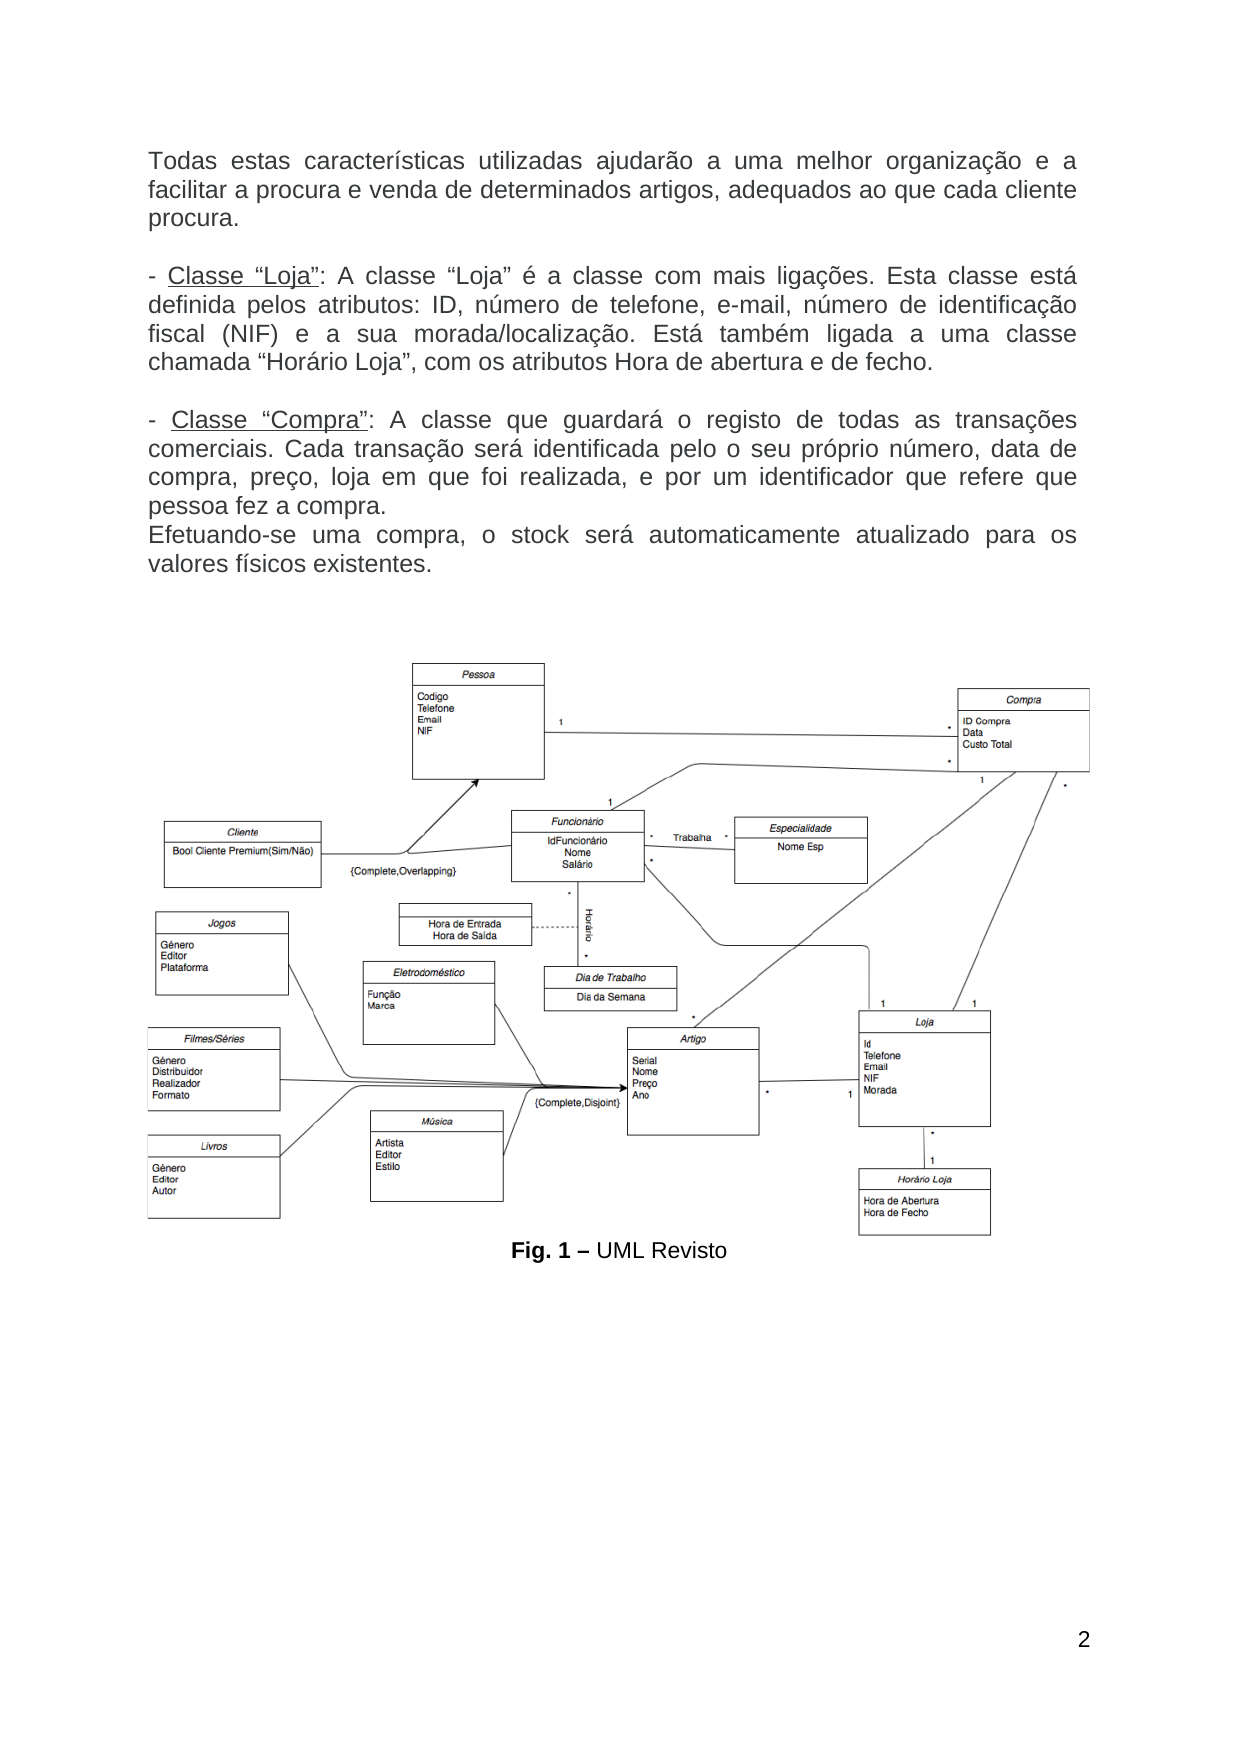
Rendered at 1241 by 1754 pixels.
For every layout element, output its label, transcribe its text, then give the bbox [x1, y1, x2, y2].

text Efetuando-se uma compra, o stock será automaticamente atualizado para os valores físicos existentes. [148, 520, 1079, 577]
text Todas estas características utilizadas ajudarão a uma melhor organização e a facilitar a procura e venda de determinados artigos, adequados ao que cada cliente procura. [148, 146, 1079, 232]
picture [147, 663, 1090, 1237]
text - Classe “Compra”: A classe que guardará o registo de todas as transações comerciais. Cada transação será identificada pelo o seu próprio número, data de compra, preço, loja em que foi realizada, e por um identificador que refere que pessoa fez a compra. [148, 405, 1079, 520]
text Fig. 1 – UML Revisto [148, 1237, 1090, 1263]
text - Classe “Loja”: A classe “Loja” é a classe com mais ligações. Esta classe está definida pelos atributos: ID, número de telefone, e-mail, número de identificação fiscal (NIF) e a sua morada/localização. Está também ligada a uma classe chamada “Horário Loja”, com os atributos Hora de abertura e de fecho. [148, 261, 1079, 376]
